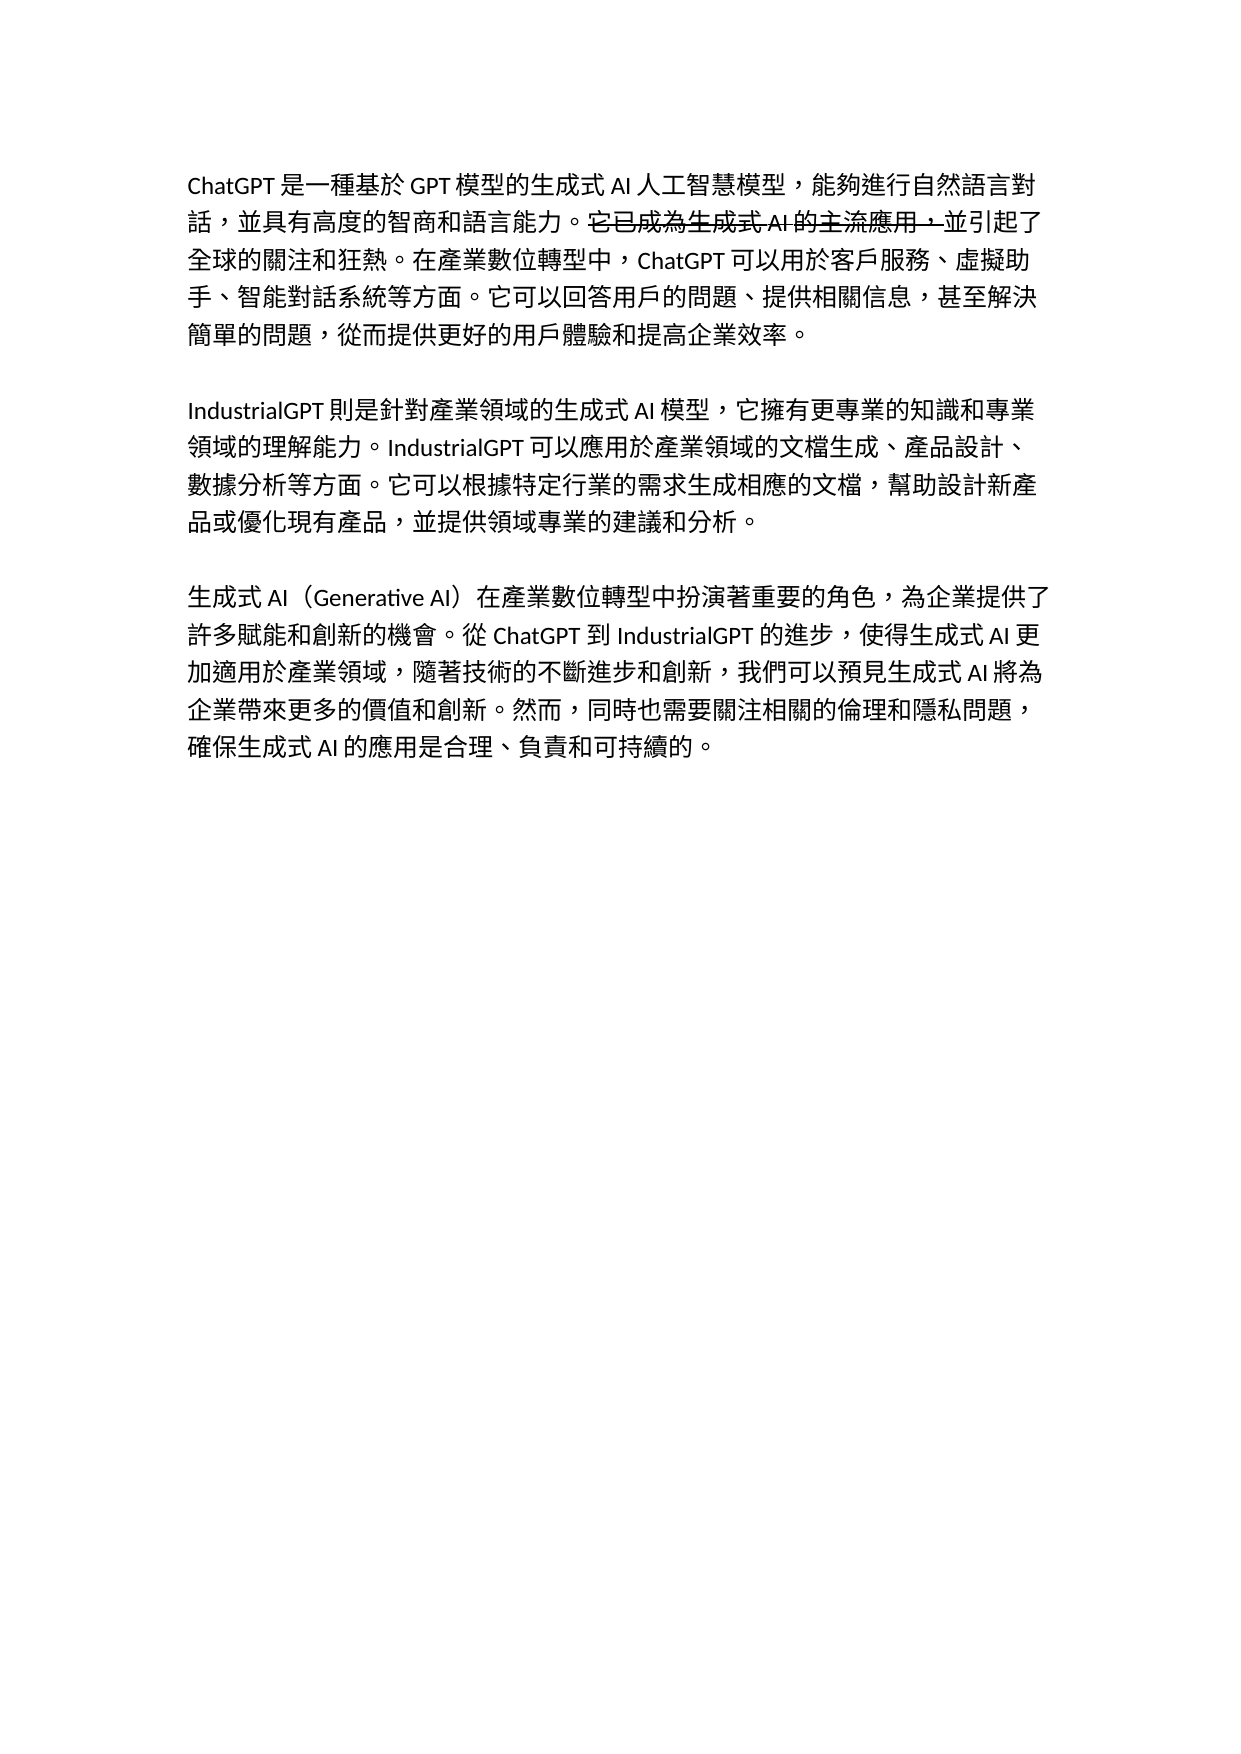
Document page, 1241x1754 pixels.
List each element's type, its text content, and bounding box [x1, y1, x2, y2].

text ChatGPT是一種基於GPT模型的生成式AI人工智慧模型，能夠進行自然語言對話，並具有高度的智商和語言能力。它已成為生成式AI的主流應用，並引起了全球的關注和狂熱。在產業數位轉型中，ChatGPT可以用於客戶服務、虛擬助手、智能對話系統等方面。它可以回答用戶的問題、提供相關信息，甚至解決簡單的問題，從而提供更好的用戶體驗和提高企業效率。 [187, 164, 1053, 352]
text IndustrialGPT則是針對產業領域的生成式AI模型，它擁有更專業的知識和專業領域的理解能力。IndustrialGPT可以應用於產業領域的文檔生成、產品設計、數據分析等方面。它可以根據特定行業的需求生成相應的文檔，幫助設計新產品或優化現有產品，並提供領域專業的建議和分析。 [187, 389, 1053, 539]
text 生成式AI（Generative AI）在產業數位轉型中扮演著重要的角色，為企業提供了許多賦能和創新的機會。從 ChatGPT 到 IndustrialGPT 的進步，使得生成式AI更加適用於產業領域，隨著技術的不斷進步和創新，我們可以預見生成式AI將為企業帶來更多的價值和創新。然而，同時也需要關注相關的倫理和隱私問題，確保生成式AI的應用是合理、負責和可持續的。 [187, 577, 1053, 764]
